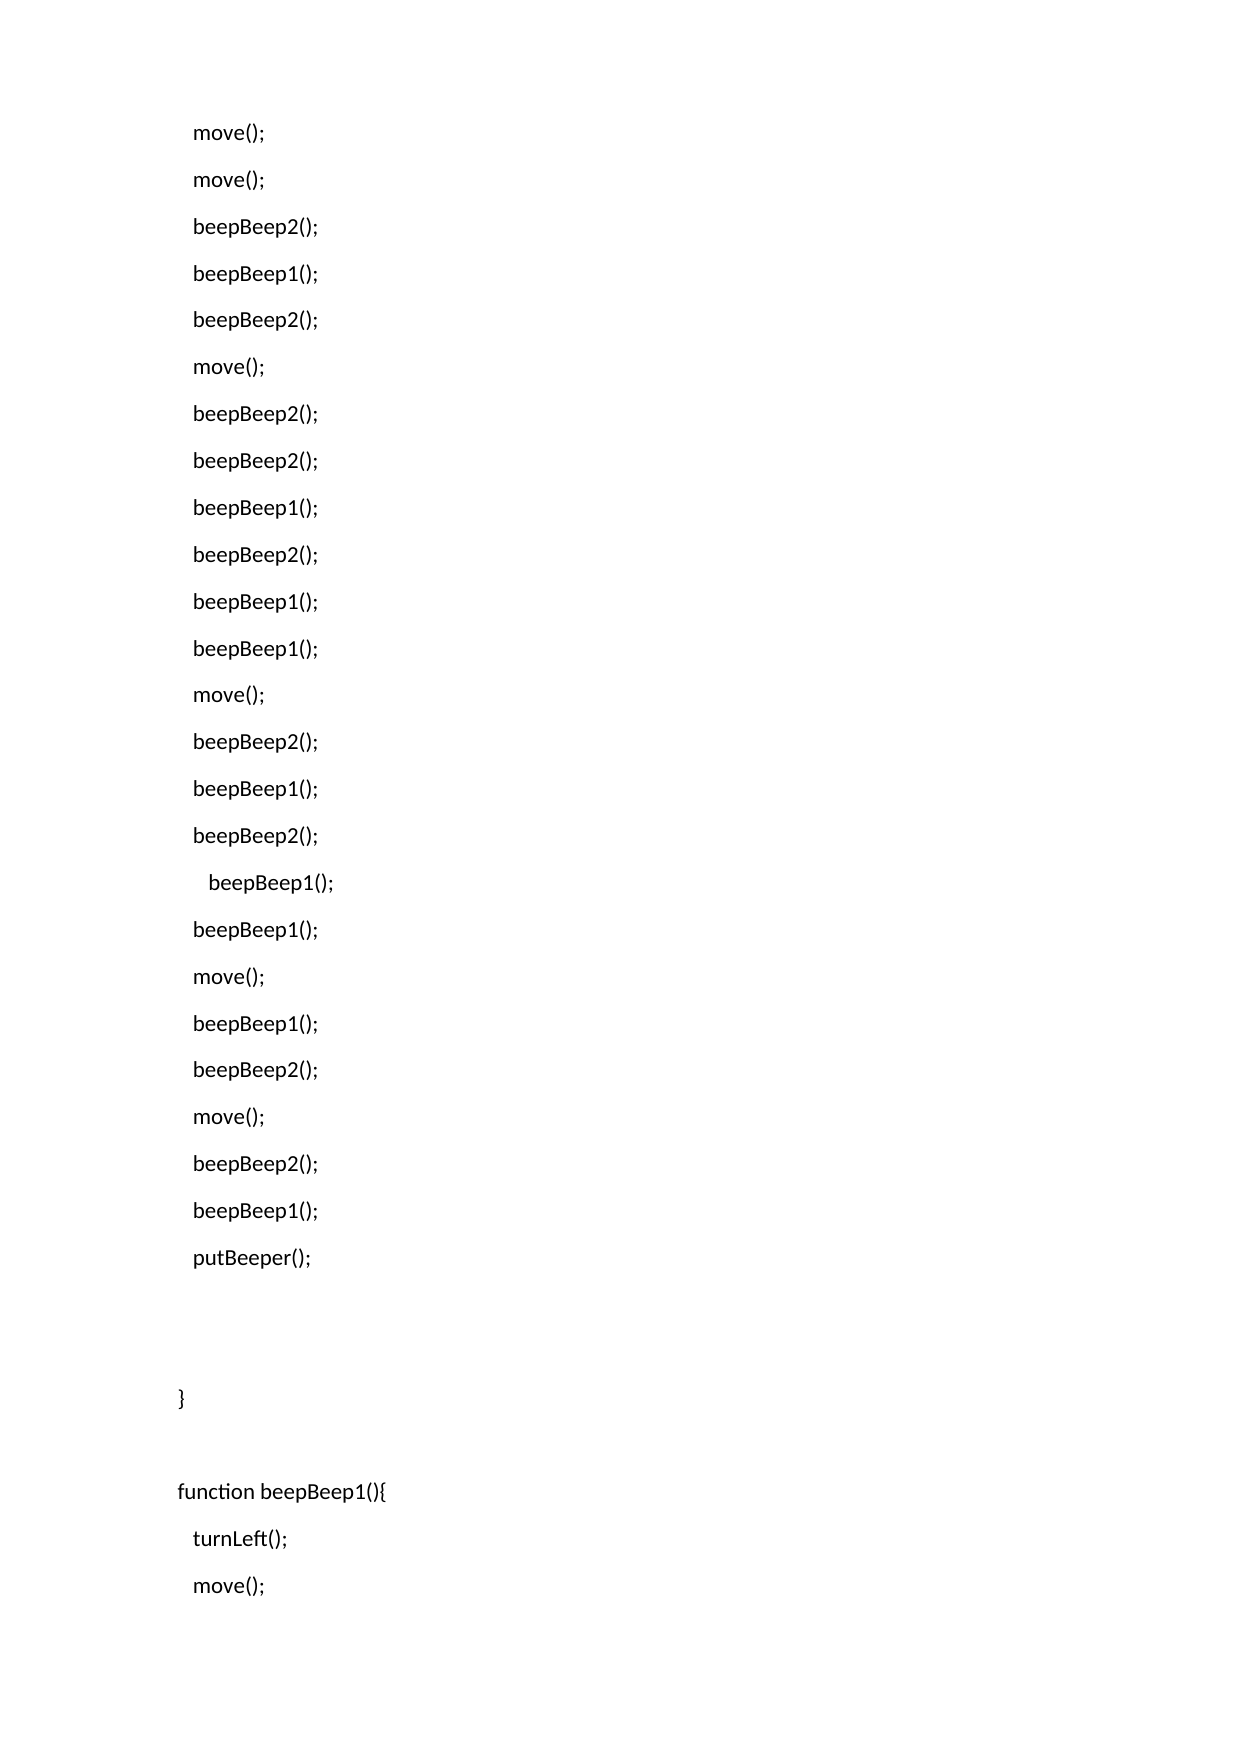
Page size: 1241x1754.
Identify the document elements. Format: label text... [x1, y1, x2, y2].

text beepBeep2(); [177, 306, 1152, 334]
text } [177, 1384, 1152, 1412]
text move(); [177, 118, 1152, 146]
text beepBeep2(); [177, 212, 1152, 240]
text move(); [177, 352, 1152, 381]
text beepBeep1(); [177, 1196, 1152, 1224]
text turnLeft(); [177, 1524, 1152, 1552]
text move(); [177, 1102, 1152, 1131]
text move(); [177, 681, 1152, 709]
text beepBeep1(); [177, 915, 1152, 943]
text beepBeep1(); [177, 493, 1152, 521]
text beepBeep1(); [177, 774, 1152, 802]
text beepBeep2(); [177, 1149, 1152, 1177]
text beepBeep1(); [177, 259, 1152, 287]
text beepBeep1(); [177, 634, 1152, 662]
text beepBeep1(); [177, 587, 1152, 615]
text beepBeep2(); [177, 821, 1152, 849]
text beepBeep2(); [177, 446, 1152, 474]
text beepBeep2(); [177, 727, 1152, 756]
text beepBeep2(); [177, 399, 1152, 427]
text function beepBeep1(){ [177, 1477, 1152, 1506]
text beepBeep1(); [177, 868, 1152, 896]
text move(); [177, 1571, 1152, 1599]
text beepBeep2(); [177, 1056, 1152, 1084]
text beepBeep1(); [177, 1009, 1152, 1037]
text beepBeep2(); [177, 540, 1152, 568]
text move(); [177, 962, 1152, 990]
text putBeeper(); [177, 1243, 1152, 1271]
text move(); [177, 165, 1152, 193]
